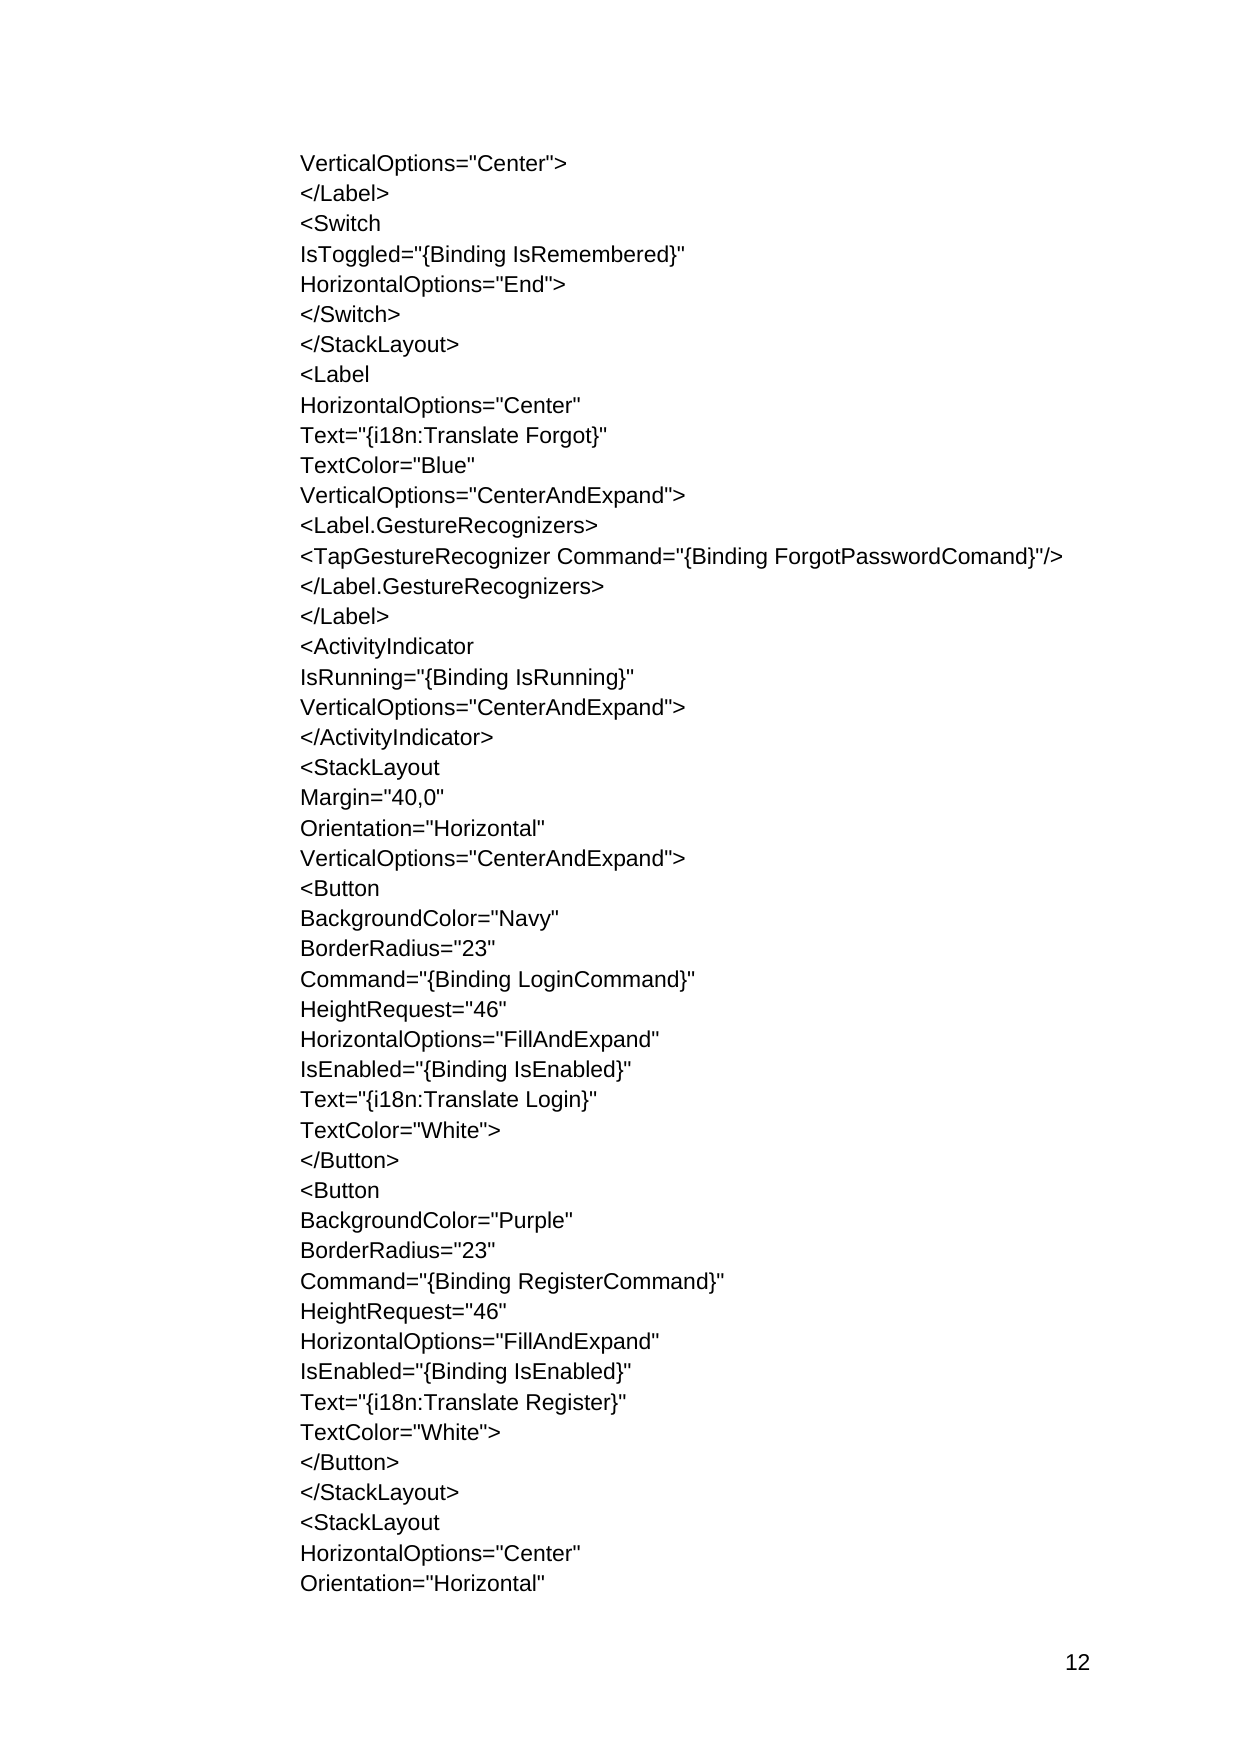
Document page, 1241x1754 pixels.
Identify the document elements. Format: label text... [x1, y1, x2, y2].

text HorizontalOptions="FillAndExpand" [150, 1328, 1090, 1354]
text </ActivityIndicator> [150, 724, 1090, 750]
text IsEnabled="{Binding IsEnabled}" [150, 1358, 1090, 1385]
text VerticalOptions="Center"> [150, 150, 1090, 176]
text Text="{i18n:Translate Register}" [150, 1388, 1090, 1415]
text </Label.GestureRecognizers> [150, 573, 1090, 599]
text <Button [150, 875, 1090, 901]
text </Label> [150, 603, 1090, 629]
text HorizontalOptions="End"> [150, 271, 1090, 297]
text Orientation="Horizontal" [150, 814, 1090, 841]
text HeightRequest="46" [150, 996, 1090, 1022]
text VerticalOptions="CenterAndExpand"> [150, 482, 1090, 509]
text <Label [150, 361, 1090, 388]
text </StackLayout> [150, 1479, 1090, 1506]
text <TapGestureRecognizer Command="{Binding ForgotPasswordComand}"/> [150, 543, 1090, 569]
text Text="{i18n:Translate Forgot}" [150, 422, 1090, 448]
text Margin="40,0" [150, 784, 1090, 811]
text Command="{Binding LoginCommand}" [150, 966, 1090, 992]
text Orientation="Horizontal" [150, 1570, 1090, 1596]
text TextColor="White"> [150, 1117, 1090, 1143]
text Text="{i18n:Translate Login}" [150, 1086, 1090, 1113]
text <Button [150, 1177, 1090, 1203]
text IsEnabled="{Binding IsEnabled}" [150, 1056, 1090, 1083]
text HorizontalOptions="FillAndExpand" [150, 1026, 1090, 1052]
text </Button> [150, 1147, 1090, 1173]
text TextColor="White"> [150, 1419, 1090, 1445]
text BorderRadius="23" [150, 935, 1090, 962]
text <StackLayout [150, 754, 1090, 781]
text VerticalOptions="CenterAndExpand"> [150, 845, 1090, 871]
text </Label> [150, 180, 1090, 207]
text <StackLayout [150, 1509, 1090, 1536]
text <ActivityIndicator [150, 633, 1090, 660]
text </StackLayout> [150, 331, 1090, 358]
text BackgroundColor="Purple" [150, 1207, 1090, 1234]
text <Switch [150, 210, 1090, 237]
text </Button> [150, 1449, 1090, 1475]
text IsToggled="{Binding IsRemembered}" [150, 241, 1090, 267]
text IsRunning="{Binding IsRunning}" [150, 663, 1090, 690]
text </Switch> [150, 301, 1090, 327]
text BorderRadius="23" [150, 1237, 1090, 1264]
text <Label.GestureRecognizers> [150, 512, 1090, 539]
text BackgroundColor="Navy" [150, 905, 1090, 932]
text TextColor="Blue" [150, 452, 1090, 478]
text HorizontalOptions="Center" [150, 392, 1090, 418]
text VerticalOptions="CenterAndExpand"> [150, 694, 1090, 720]
text Command="{Binding RegisterCommand}" [150, 1268, 1090, 1294]
text HorizontalOptions="Center" [150, 1539, 1090, 1566]
text HeightRequest="46" [150, 1298, 1090, 1324]
